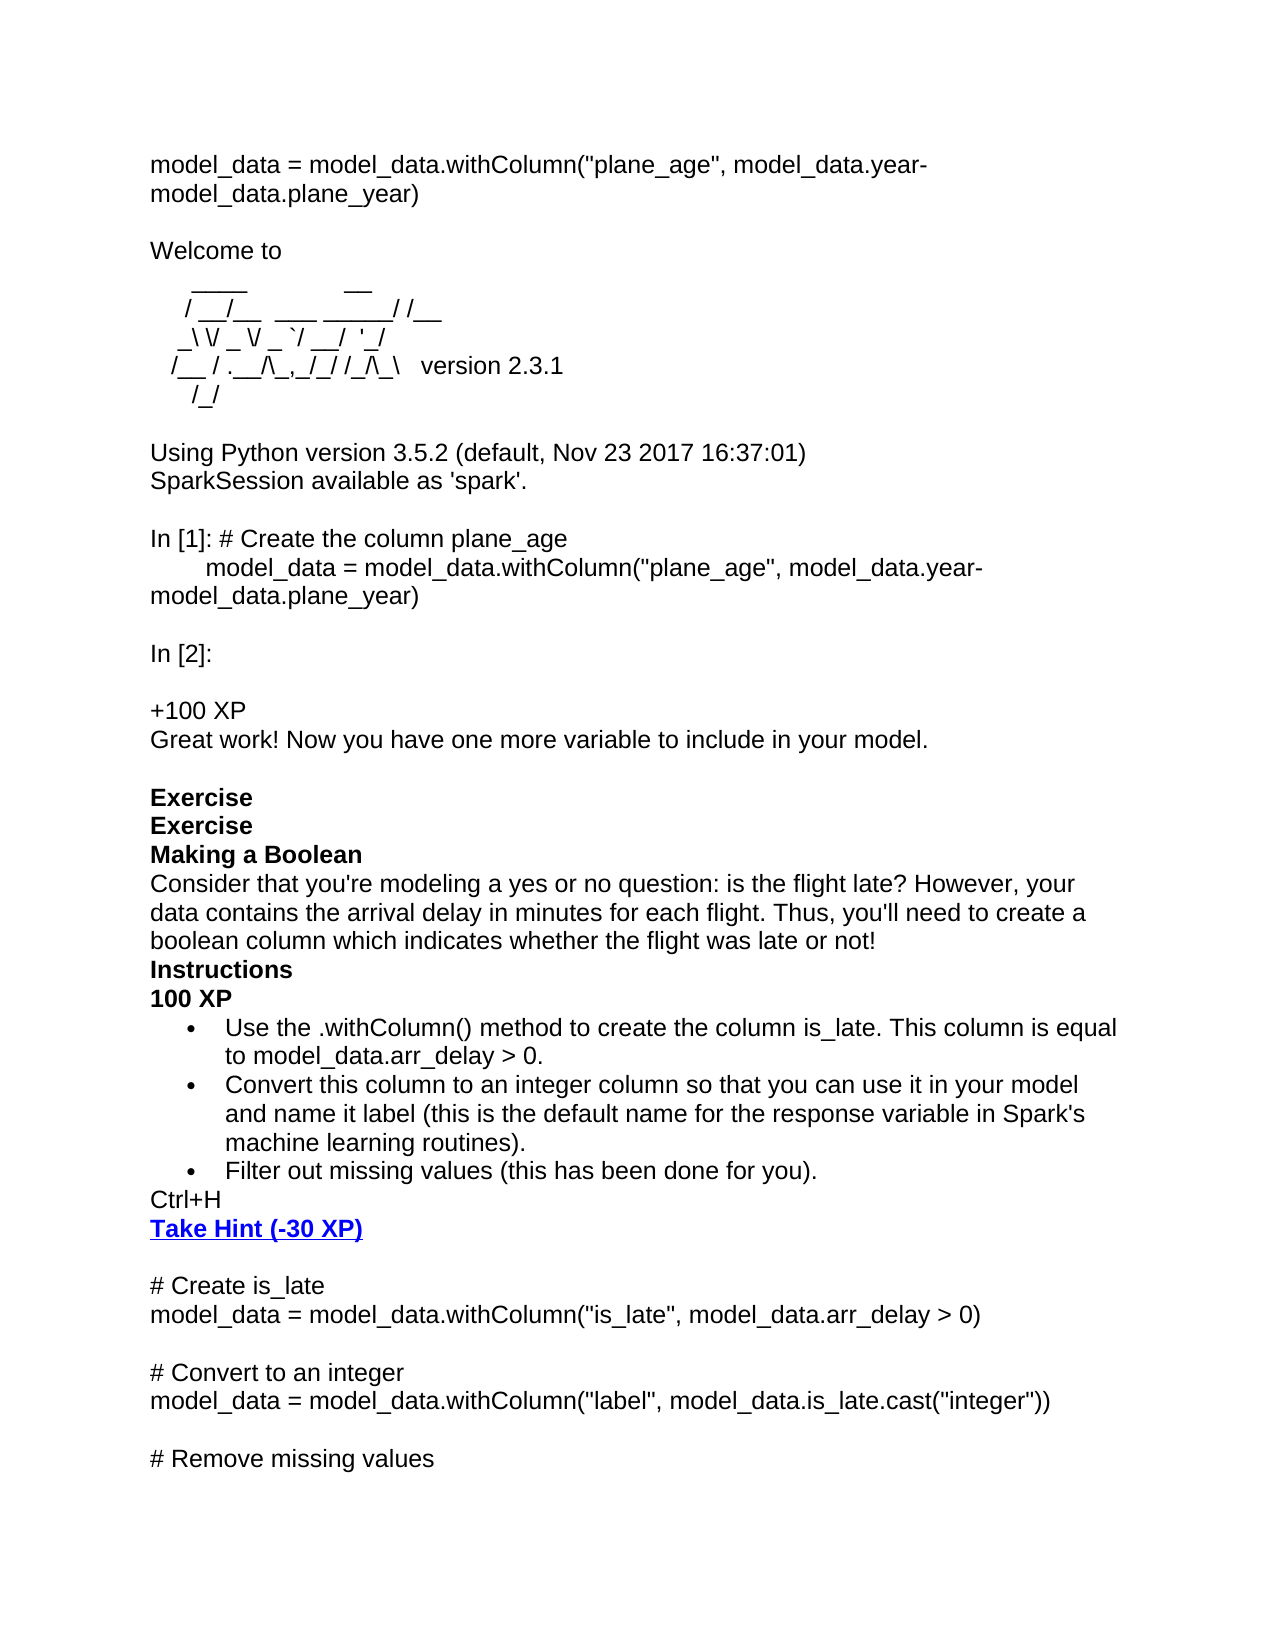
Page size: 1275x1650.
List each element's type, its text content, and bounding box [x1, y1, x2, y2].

text Welcome to [150, 236, 1125, 265]
text Consider that you're modeling a yes or no question: is the flight late? However, your data contains the arrival delay in minutes for each flight. Thus, you'll need to create a boolean column which indicates whether the flight was late or not! [150, 869, 1125, 955]
text Exercise [150, 811, 1125, 840]
text # Convert to an integer [150, 1357, 1125, 1386]
text /__ / .__/\_,_/_/ /_/\_\ version 2.3.1 [150, 351, 1125, 380]
list Convert this column to an integer column so that you can use it in your model and name it label (this is the default name for the response variable in Spark's machine learning routines). [187, 1070, 1125, 1156]
text 100 XP [150, 984, 1125, 1012]
text / __/__ ___ _____/ /__ [150, 294, 1125, 322]
text Exercise [150, 782, 1125, 811]
text model_data = model_data.withColumn("is_late", model_data.arr_delay > 0) [150, 1300, 1125, 1329]
text # Create is_late [150, 1271, 1125, 1300]
text In [1]: # Create the column plane_age [150, 524, 1125, 552]
text model_data = model_data.withColumn("plane_age", model_data.year-model_data.plane_year) [150, 150, 1125, 207]
text Ctrl+H [150, 1185, 1125, 1214]
text model_data = model_data.withColumn("plane_age", model_data.year-model_data.plane_year) [150, 552, 1125, 610]
text Using Python version 3.5.2 (default, Nov 23 2017 16:37:01) [150, 437, 1125, 466]
text _\ \/ _ \/ _ `/ __/ '_/ [150, 322, 1125, 351]
text /_/ [150, 380, 1125, 409]
text Making a Boolean [150, 840, 1125, 869]
text +100 XP [150, 696, 1125, 725]
text SparkSession available as 'spark'. [150, 466, 1125, 495]
list Use the .withColumn() method to create the column is_late. This column is equal to model_data.arr_delay > 0. [187, 1012, 1125, 1070]
text Great work! Now you have one more variable to include in your model. [150, 725, 1125, 754]
text In [2]: [150, 639, 1125, 667]
text model_data = model_data.withColumn("label", model_data.is_late.cast("integer")) [150, 1386, 1125, 1415]
text Take Hint (-30 XP) [150, 1214, 1125, 1242]
text ____ __ [150, 265, 1125, 294]
text # Remove missing values [150, 1444, 1125, 1472]
list Filter out missing values (this has been done for you). [187, 1156, 1125, 1185]
text Instructions [150, 955, 1125, 984]
